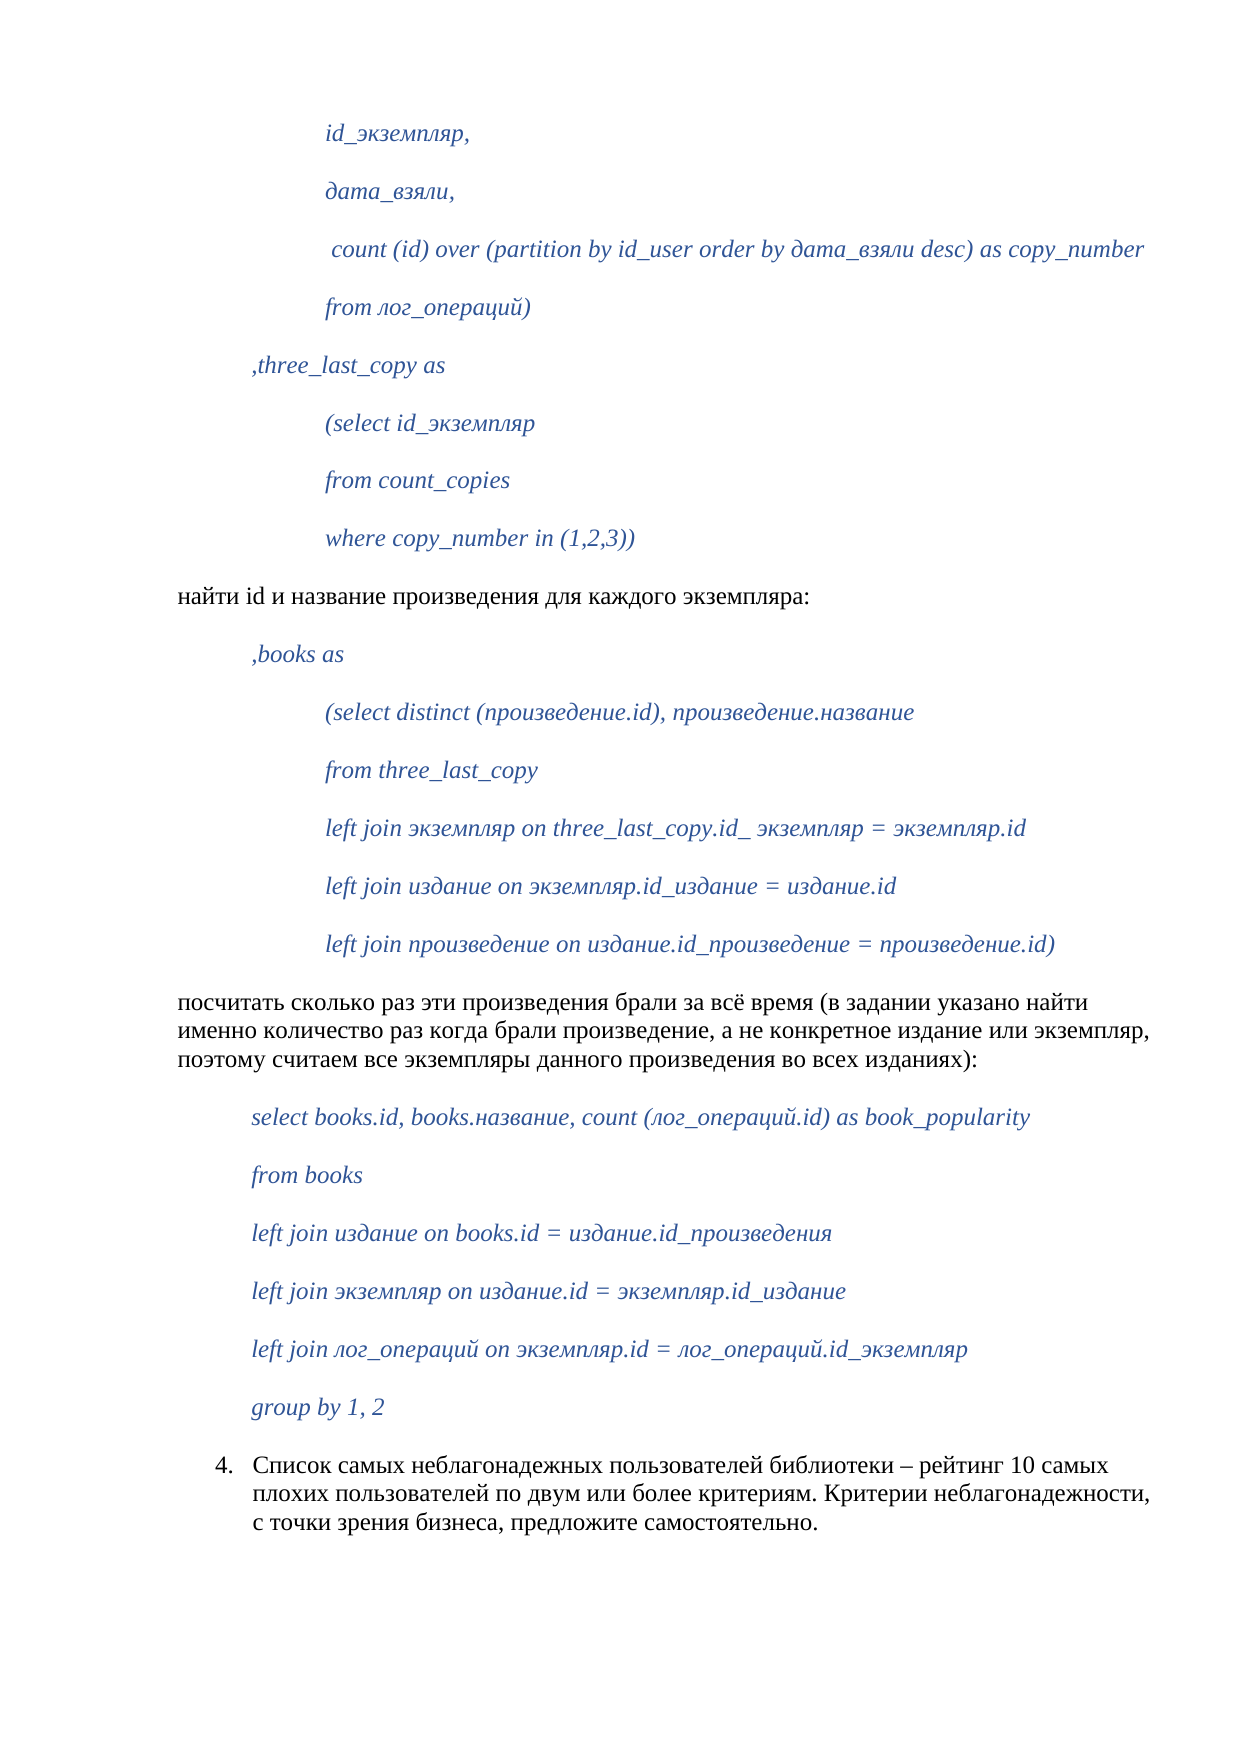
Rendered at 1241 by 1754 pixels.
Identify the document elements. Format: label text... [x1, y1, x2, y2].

text left join экземпляр on three_last_copy.id_ экземпляр = экземпляр.id [177, 871, 1152, 900]
text group by 1, 2 [177, 1450, 1152, 1478]
text (select id_user, [252, 118, 1152, 147]
text (select id_экземпляр [177, 466, 1152, 494]
text select books.id, books.название, count (лог_операций.id) as book_popularity [177, 1160, 1152, 1189]
text id_экземпляр, [252, 176, 1152, 205]
text left join издание on books.id = издание.id_произведения [177, 1276, 1152, 1305]
text count (id) over (partition by id_user order by дата_взяли desc) as copy_number [252, 292, 1152, 321]
text from books [177, 1218, 1152, 1247]
text from three_last_copy [177, 813, 1152, 842]
list Список самых неблагонадежных пользователей библиотеки – рейтинг 10 самых плохих пользователей по двум или более критериям. Критерии неблагонадежности, с точки зрения бизнеса, предложите самостоятельно. [215, 1508, 1152, 1594]
text left join произведение on издание.id_произведение = произведение.id) [177, 987, 1152, 1016]
text дата_взяли, [252, 234, 1152, 263]
text ,books as [177, 697, 1152, 726]
text ,three_last_copy as [177, 408, 1152, 436]
text (select distinct (произведение.id), произведение.название [177, 755, 1152, 784]
text from лог_операций) [177, 350, 1152, 378]
text посчитать сколько раз эти произведения брали за всё время (в задании указано найти именно количество раз когда брали произведение, а не конкретное издание или экземпляр, поэтому считаем все экземпляры данного произведения во всех изданиях): [177, 1045, 1152, 1131]
text найти id и название произведения для каждого экземпляра: [177, 639, 1152, 668]
text from count_copies [177, 523, 1152, 552]
text left join экземпляр on издание.id = экземпляр.id_издание [177, 1334, 1152, 1363]
text left join лог_операций on экземпляр.id = лог_операций.id_экземпляр [177, 1392, 1152, 1421]
text where copy_number in (1,2,3)) [177, 581, 1152, 610]
text left join издание on экземпляр.id_издание = издание.id [177, 929, 1152, 958]
